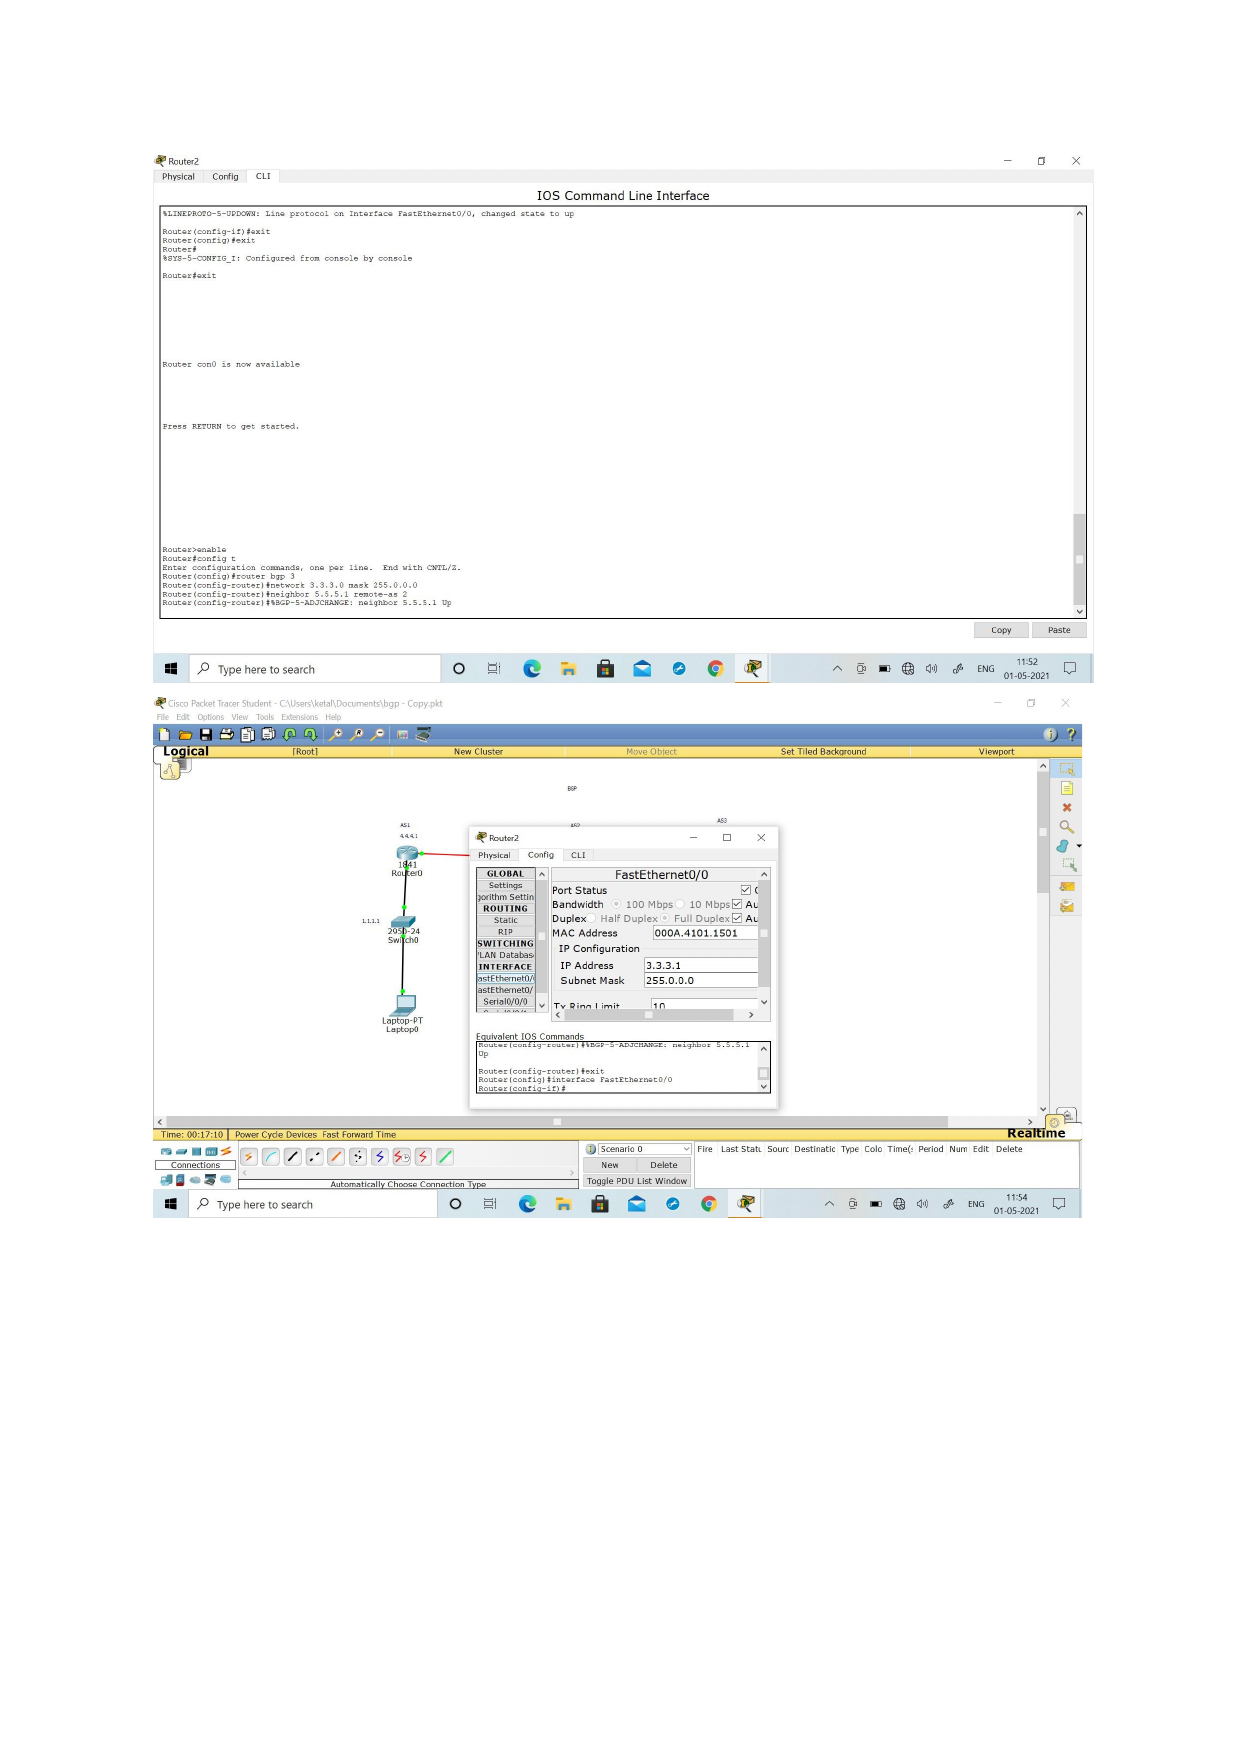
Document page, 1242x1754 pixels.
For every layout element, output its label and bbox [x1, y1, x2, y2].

picture [153, 155, 1094, 683]
picture [153, 697, 1083, 1218]
